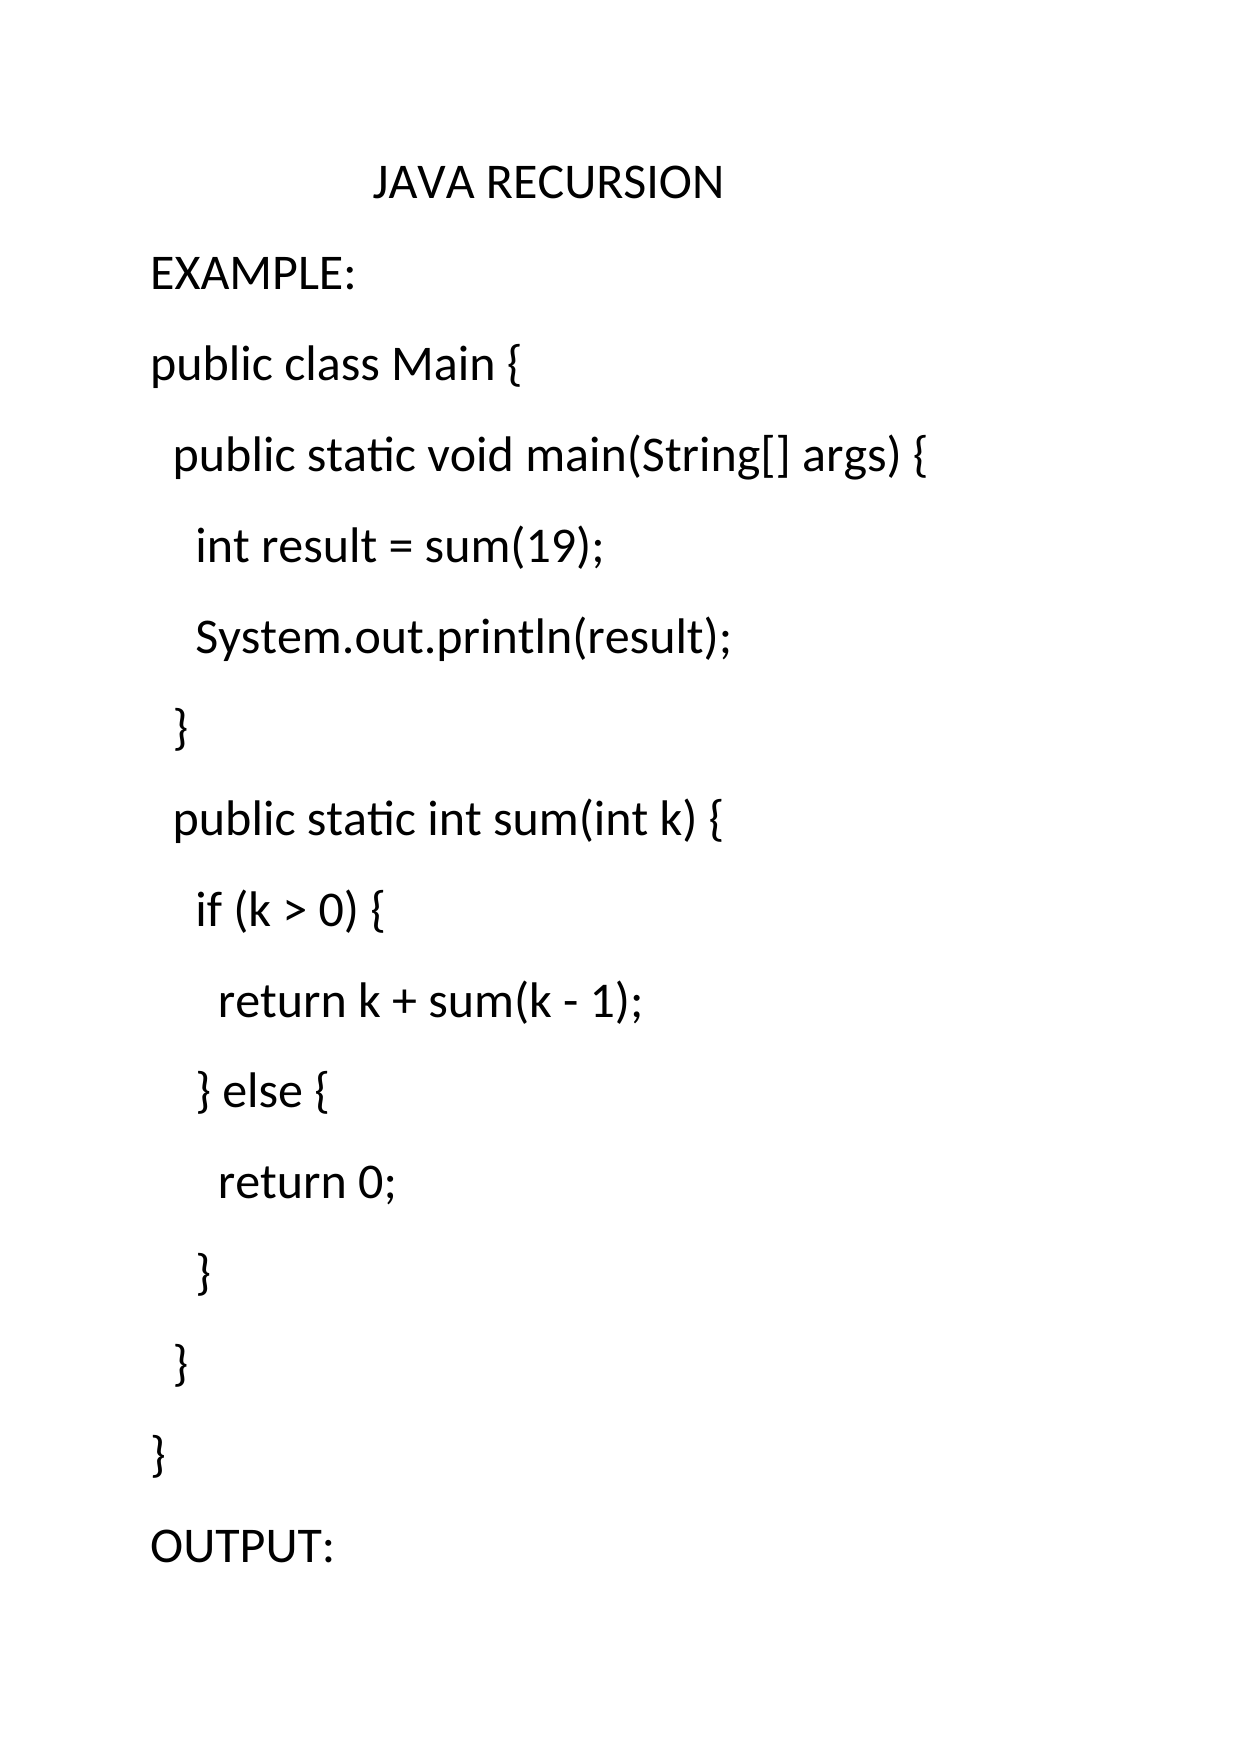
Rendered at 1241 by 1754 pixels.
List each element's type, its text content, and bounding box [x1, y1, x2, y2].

text return k + sum(k - 1); [150, 968, 1090, 1029]
text public static void main(String[] args) { [150, 423, 1090, 484]
text OUTPUT: [150, 1514, 1090, 1575]
text System.out.println(result); [150, 605, 1090, 666]
text } [150, 1241, 1090, 1302]
text EXAMPLE: [150, 241, 1090, 302]
text } [150, 1332, 1090, 1393]
text if (k > 0) { [150, 877, 1090, 938]
text public static int sum(int k) { [150, 787, 1090, 848]
text public class Main { [150, 332, 1090, 393]
text int result = sum(19); [150, 514, 1090, 575]
text } else { [150, 1059, 1090, 1120]
text return 0; [150, 1150, 1090, 1211]
text JAVA RECURSION [150, 150, 1090, 211]
text } [150, 696, 1090, 757]
text } [150, 1423, 1090, 1484]
